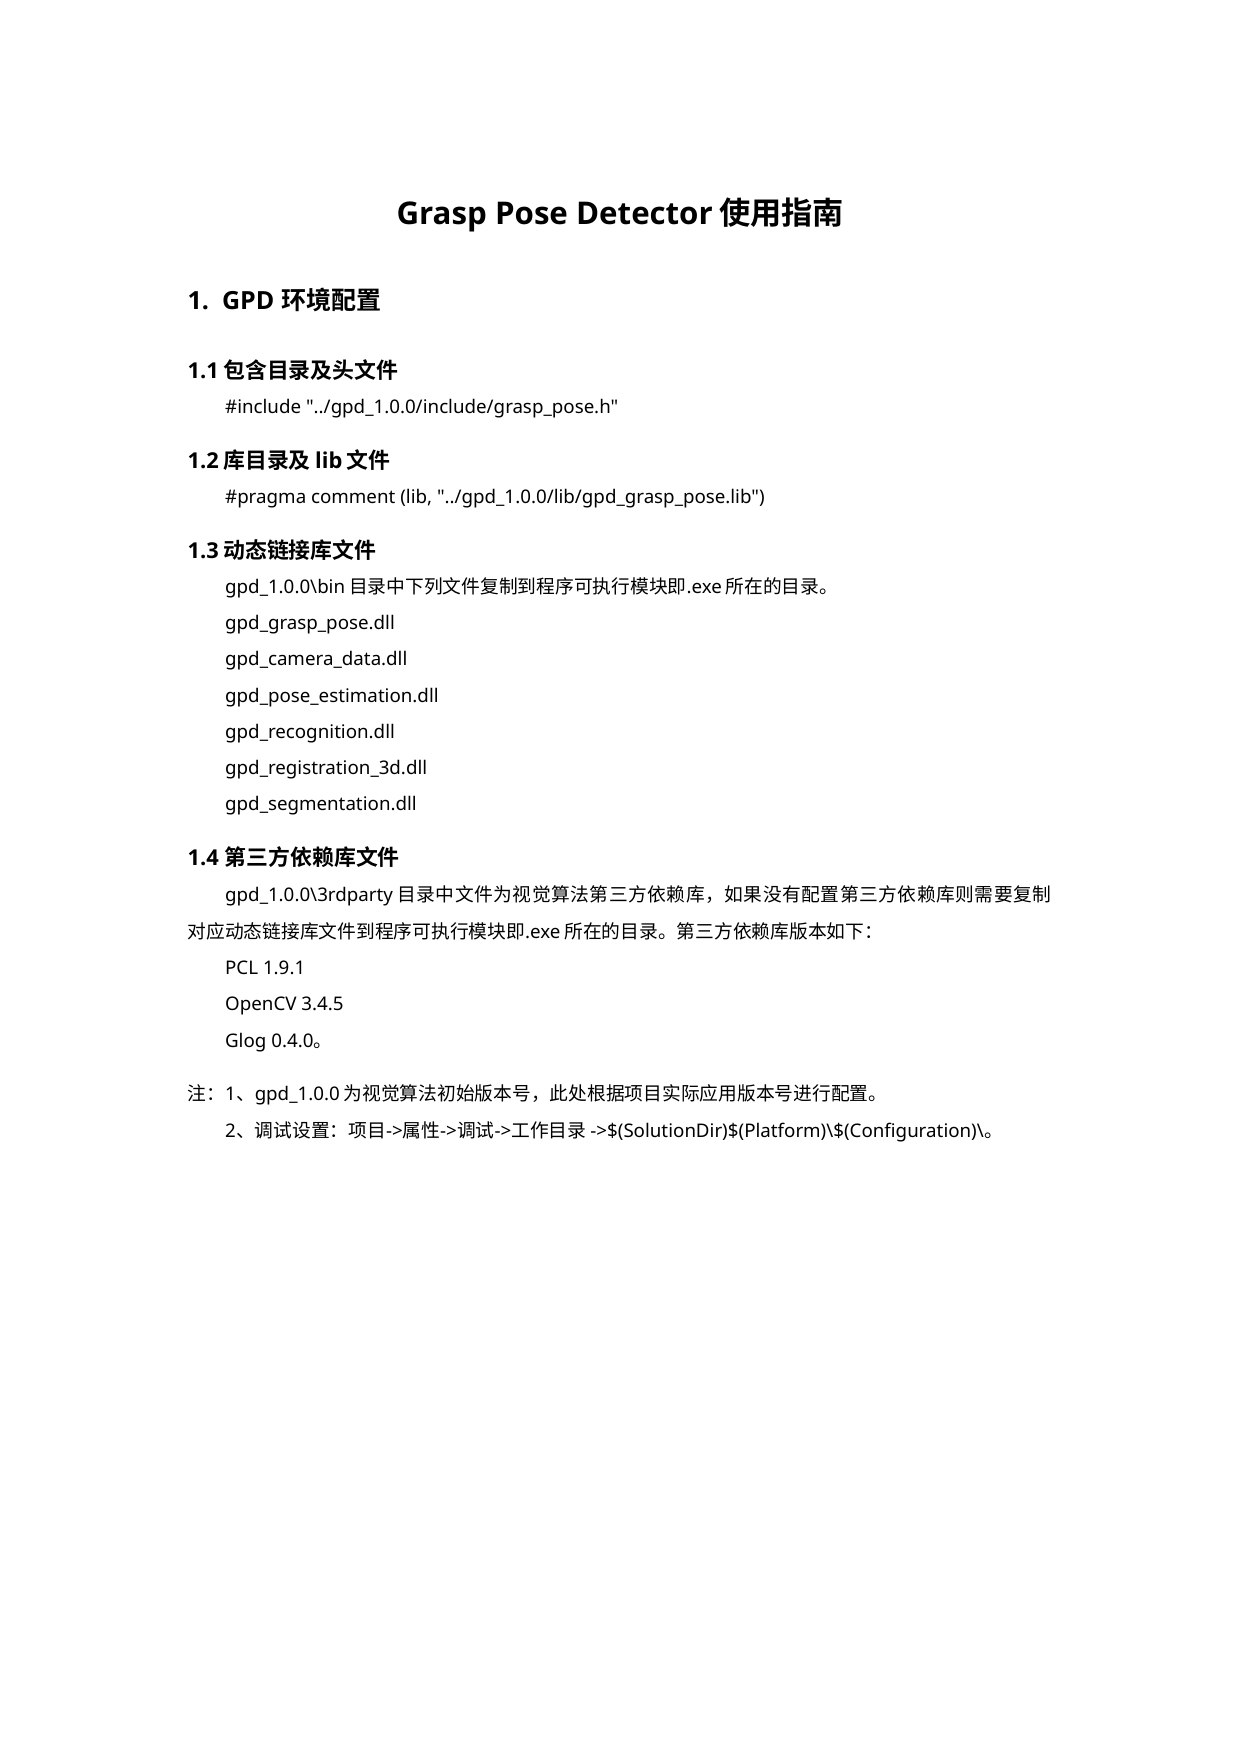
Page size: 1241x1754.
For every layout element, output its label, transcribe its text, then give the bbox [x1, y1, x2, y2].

text OpenCV 3.4.5 [187, 987, 1053, 1019]
text Grasp Pose Detector使用指南 [187, 178, 1053, 243]
text gpd_1.0.0\3rdparty目录中文件为视觉算法第三方依赖库，如果没有配置第三方依赖库则需要复制对应动态链接库文件到程序可执行模块即.exe所在的目录。第三方依赖库版本如下： [187, 877, 1053, 947]
text Glog 0.4.0。 [187, 1023, 1053, 1056]
text gpd_grasp_pose.dll [187, 606, 1053, 638]
text 2、调试设置：项目->属性->调试->工作目录 ->$(SolutionDir)$(Platform)\$(Configuration)\。 [187, 1113, 1053, 1145]
text gpd_segmentation.dll [187, 787, 1053, 820]
text PCL 1.9.1 [187, 951, 1053, 983]
text 1.3动态链接库文件 [187, 532, 1053, 565]
text gpd_registration_3d.dll [187, 751, 1053, 783]
text 1.1包含目录及头文件 [187, 353, 1053, 385]
text gpd_camera_data.dll [187, 642, 1053, 675]
text gpd_pose_estimation.dll [187, 678, 1053, 711]
text 1.2库目录及lib文件 [187, 443, 1053, 475]
text #include "../gpd_1.0.0/include/grasp_pose.h" [187, 390, 1053, 423]
text gpd_1.0.0\bin目录中下列文件复制到程序可执行模块即.exe所在的目录。 [187, 569, 1053, 602]
text gpd_recognition.dll [187, 715, 1053, 747]
text 1.4 第三方依赖库文件 [187, 840, 1053, 872]
text #pragma comment (lib, "../gpd_1.0.0/lib/gpd_grasp_pose.lib") [187, 480, 1053, 512]
text 注：1、gpd_1.0.0为视觉算法初始版本号，此处根据项目实际应用版本号进行配置。 [187, 1076, 1053, 1109]
text 1. GPD 环境配置 [187, 266, 1053, 331]
